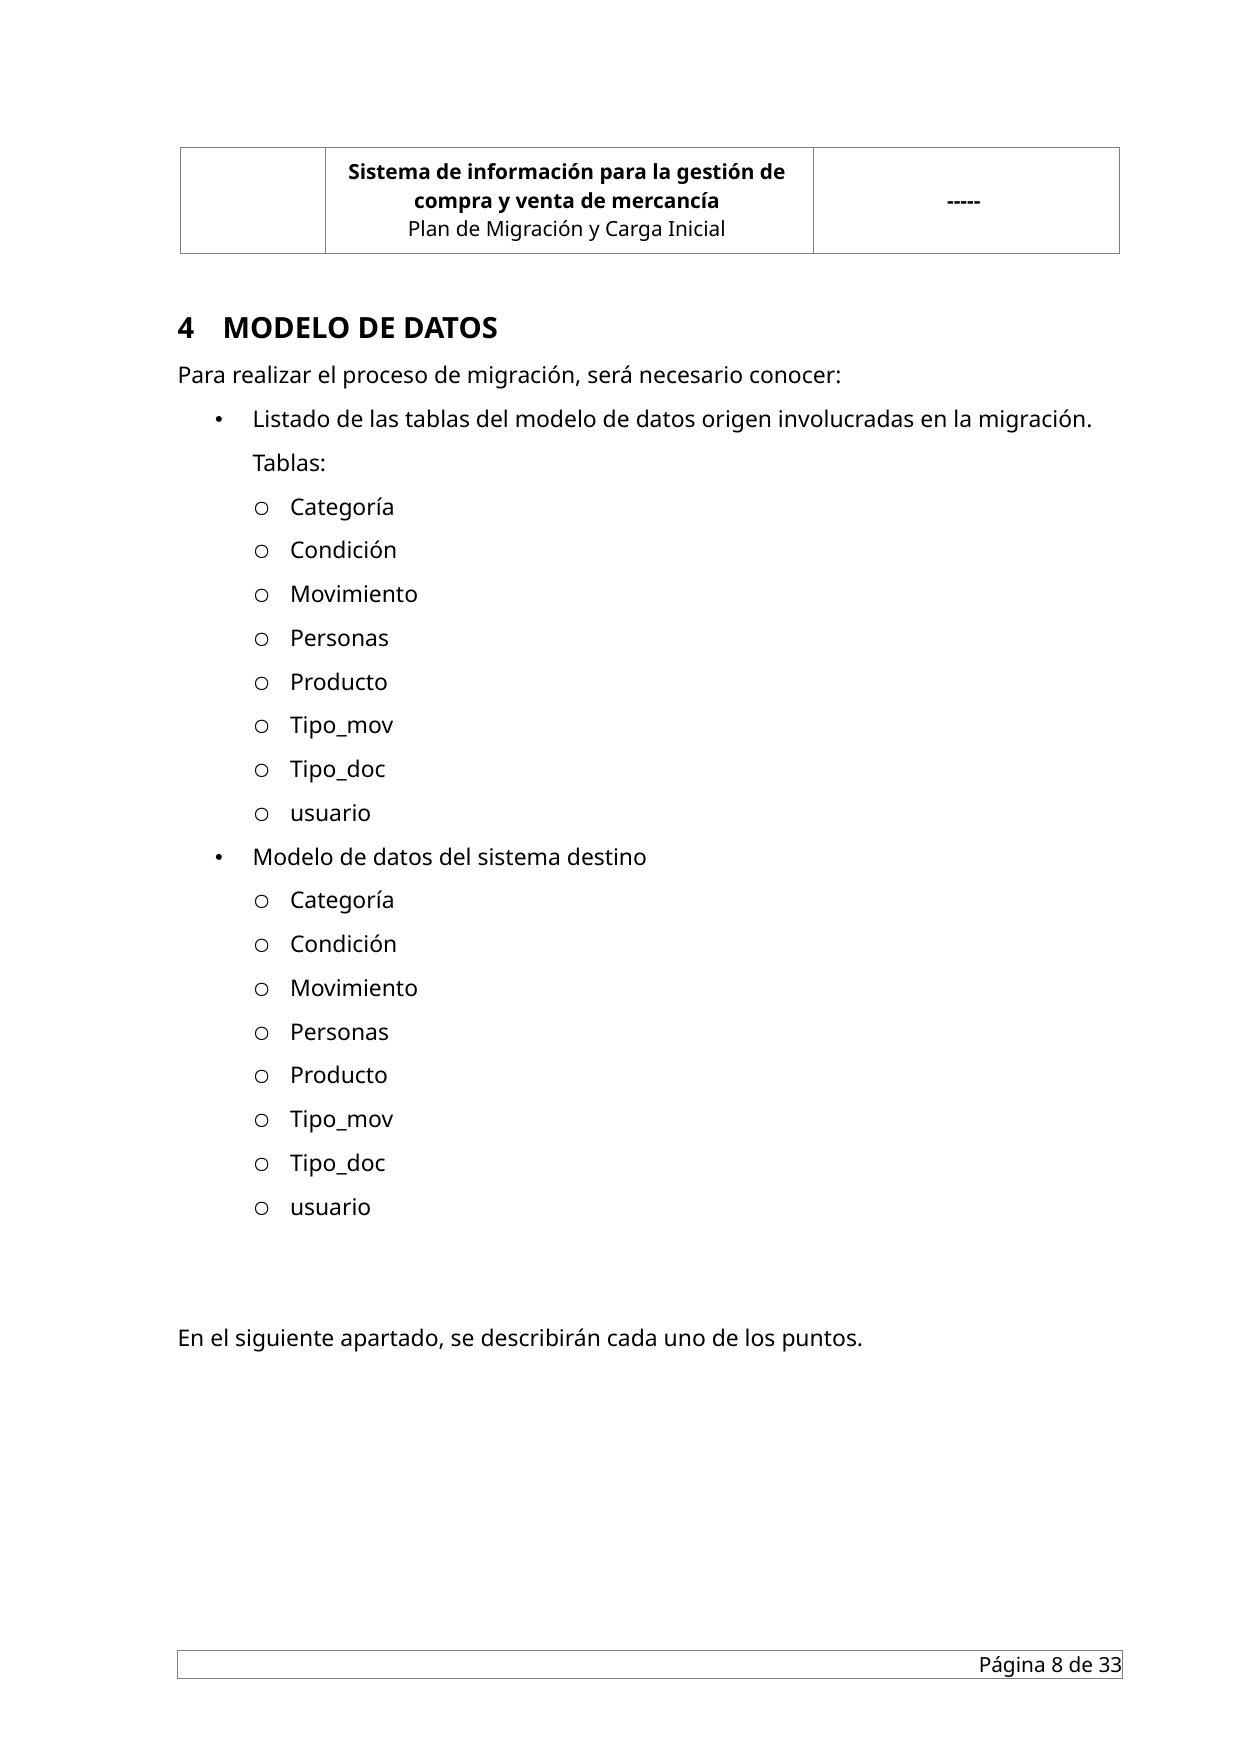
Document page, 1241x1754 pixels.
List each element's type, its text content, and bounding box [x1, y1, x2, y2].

subtitle MODELO DE DATOS [177, 307, 1122, 347]
list Movimiento [252, 972, 1122, 1003]
list Condición [252, 534, 1122, 565]
list Movimiento [252, 578, 1122, 609]
list Listado de las tablas del modelo de datos origen involucradas en la migración. [215, 403, 1122, 434]
list usuario [252, 797, 1122, 828]
list Personas [252, 1015, 1122, 1047]
list Modelo de datos del sistema destino [215, 840, 1122, 872]
list usuario [252, 1190, 1122, 1222]
list Tipo_doc [252, 753, 1122, 784]
text Tablas: [252, 447, 1122, 478]
list Producto [252, 1059, 1122, 1090]
list Tipo_mov [252, 709, 1122, 740]
text En el siguiente apartado, se describirán cada uno de los puntos. [177, 1322, 1122, 1353]
list Personas [252, 622, 1122, 653]
list Tipo_doc [252, 1147, 1122, 1178]
list Categoría [252, 490, 1122, 522]
list Categoría [252, 884, 1122, 915]
list Producto [252, 665, 1122, 697]
text Para realizar el proceso de migración, será necesario conocer: [177, 359, 1122, 390]
list Tipo_mov [252, 1103, 1122, 1134]
list Condición [252, 928, 1122, 959]
